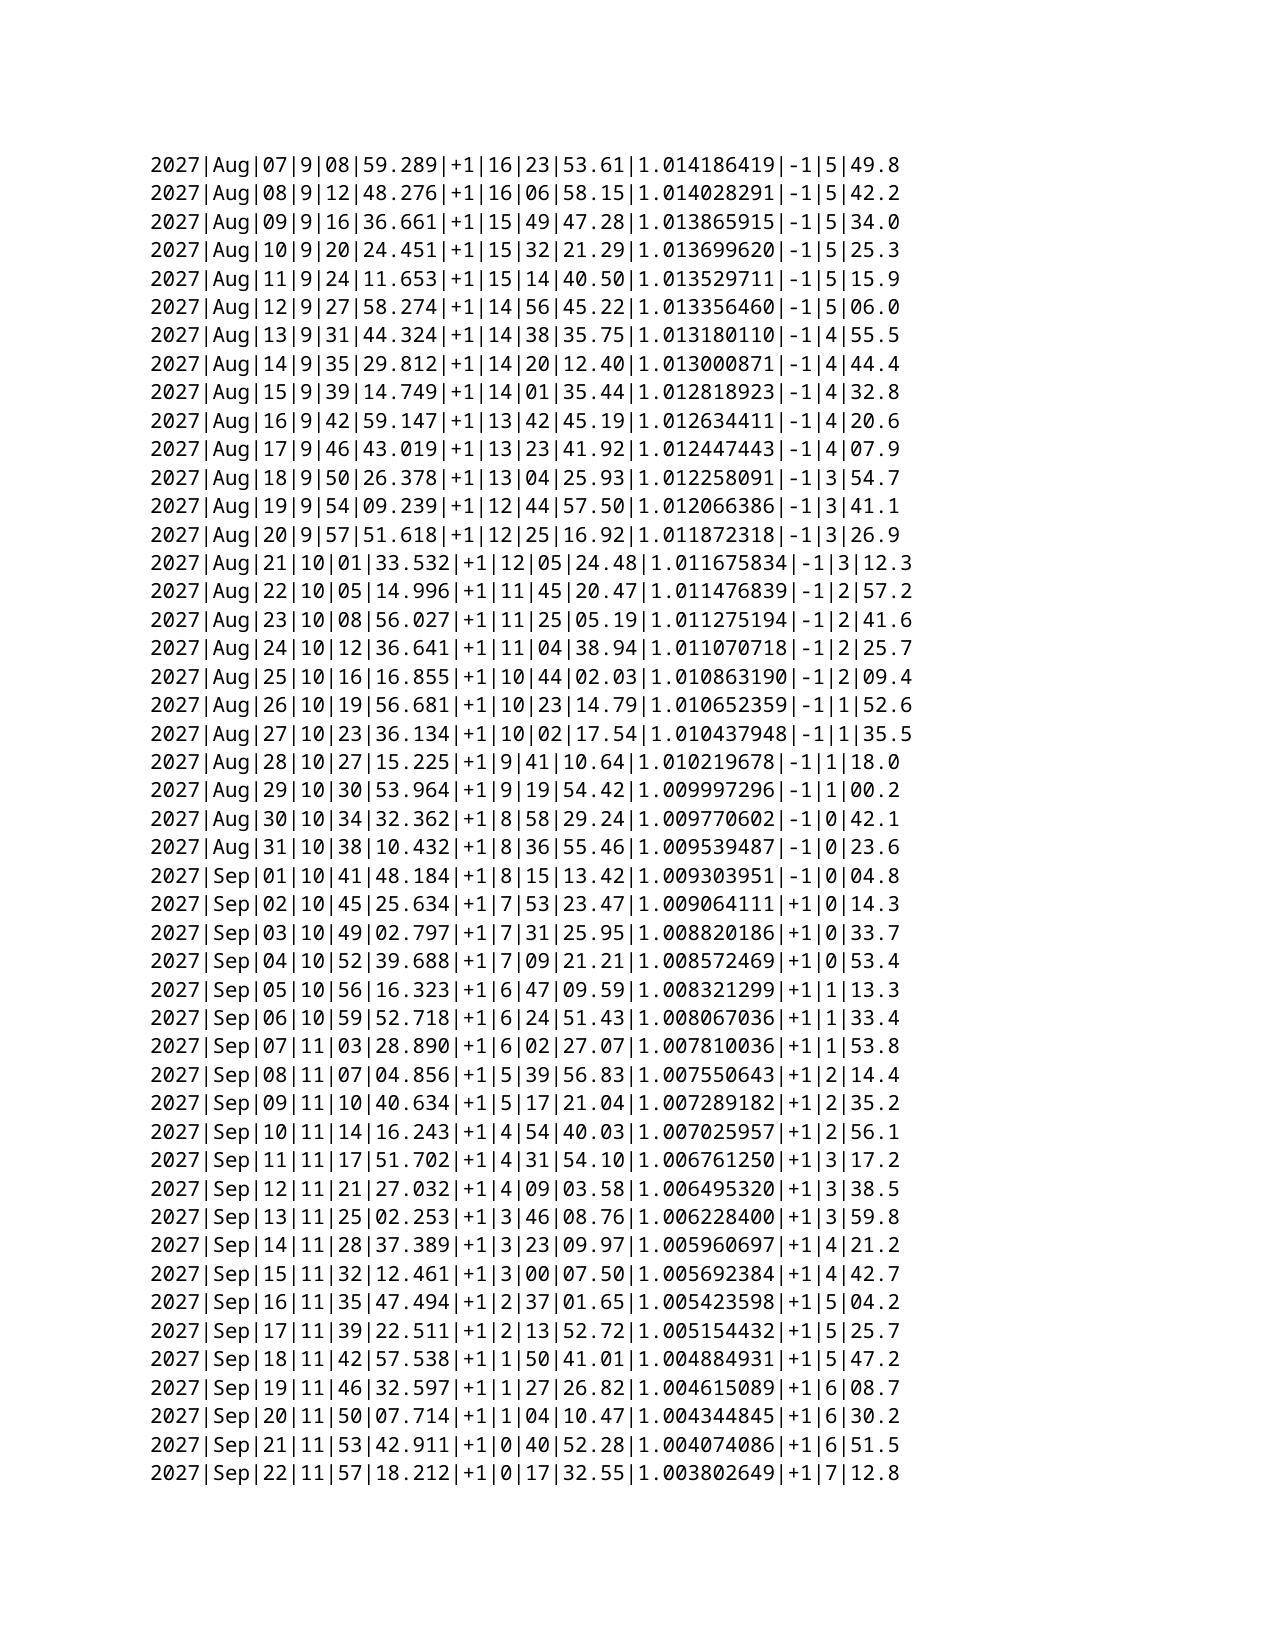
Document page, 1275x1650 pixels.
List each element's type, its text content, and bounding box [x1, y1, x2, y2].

text 2027|Aug|11|9|24|11.653|+1|15|14|40.50|1.013529711|-1|5|15.9 [150, 264, 1125, 292]
text 2027|Aug|16|9|42|59.147|+1|13|42|45.19|1.012634411|-1|4|20.6 [150, 406, 1125, 434]
text 2027|Sep|04|10|52|39.688|+1|7|09|21.21|1.008572469|+1|0|53.4 [150, 946, 1125, 975]
text 2027|Aug|30|10|34|32.362|+1|8|58|29.24|1.009770602|-1|0|42.1 [150, 804, 1125, 832]
text 2027|Sep|11|11|17|51.702|+1|4|31|54.10|1.006761250|+1|3|17.2 [150, 1145, 1125, 1174]
text 2027|Aug|31|10|38|10.432|+1|8|36|55.46|1.009539487|-1|0|23.6 [150, 832, 1125, 861]
text 2027|Sep|05|10|56|16.323|+1|6|47|09.59|1.008321299|+1|1|13.3 [150, 975, 1125, 1003]
text 2027|Aug|14|9|35|29.812|+1|14|20|12.40|1.013000871|-1|4|44.4 [150, 349, 1125, 377]
text 2027|Sep|22|11|57|18.212|+1|0|17|32.55|1.003802649|+1|7|12.8 [150, 1458, 1125, 1487]
text 2027|Aug|07|9|08|59.289|+1|16|23|53.61|1.014186419|-1|5|49.8 [150, 150, 1125, 178]
text 2027|Sep|01|10|41|48.184|+1|8|15|13.42|1.009303951|-1|0|04.8 [150, 861, 1125, 889]
text 2027|Aug|25|10|16|16.855|+1|10|44|02.03|1.010863190|-1|2|09.4 [150, 662, 1125, 690]
text 2027|Aug|29|10|30|53.964|+1|9|19|54.42|1.009997296|-1|1|00.2 [150, 776, 1125, 804]
text 2027|Sep|08|11|07|04.856|+1|5|39|56.83|1.007550643|+1|2|14.4 [150, 1060, 1125, 1088]
text 2027|Sep|02|10|45|25.634|+1|7|53|23.47|1.009064111|+1|0|14.3 [150, 889, 1125, 918]
text 2027|Sep|17|11|39|22.511|+1|2|13|52.72|1.005154432|+1|5|25.7 [150, 1316, 1125, 1344]
text 2027|Aug|12|9|27|58.274|+1|14|56|45.22|1.013356460|-1|5|06.0 [150, 292, 1125, 321]
text 2027|Sep|09|11|10|40.634|+1|5|17|21.04|1.007289182|+1|2|35.2 [150, 1088, 1125, 1117]
text 2027|Sep|19|11|46|32.597|+1|1|27|26.82|1.004615089|+1|6|08.7 [150, 1373, 1125, 1401]
text 2027|Aug|13|9|31|44.324|+1|14|38|35.75|1.013180110|-1|4|55.5 [150, 321, 1125, 349]
text 2027|Sep|10|11|14|16.243|+1|4|54|40.03|1.007025957|+1|2|56.1 [150, 1117, 1125, 1145]
text 2027|Aug|27|10|23|36.134|+1|10|02|17.54|1.010437948|-1|1|35.5 [150, 719, 1125, 747]
text 2027|Aug|10|9|20|24.451|+1|15|32|21.29|1.013699620|-1|5|25.3 [150, 235, 1125, 264]
text 2027|Aug|26|10|19|56.681|+1|10|23|14.79|1.010652359|-1|1|52.6 [150, 690, 1125, 719]
text 2027|Aug|15|9|39|14.749|+1|14|01|35.44|1.012818923|-1|4|32.8 [150, 377, 1125, 406]
text 2027|Aug|20|9|57|51.618|+1|12|25|16.92|1.011872318|-1|3|26.9 [150, 520, 1125, 548]
text 2027|Aug|19|9|54|09.239|+1|12|44|57.50|1.012066386|-1|3|41.1 [150, 491, 1125, 520]
text 2027|Sep|07|11|03|28.890|+1|6|02|27.07|1.007810036|+1|1|53.8 [150, 1032, 1125, 1060]
text 2027|Sep|18|11|42|57.538|+1|1|50|41.01|1.004884931|+1|5|47.2 [150, 1344, 1125, 1373]
text 2027|Sep|21|11|53|42.911|+1|0|40|52.28|1.004074086|+1|6|51.5 [150, 1430, 1125, 1458]
text 2027|Sep|16|11|35|47.494|+1|2|37|01.65|1.005423598|+1|5|04.2 [150, 1287, 1125, 1316]
text 2027|Aug|23|10|08|56.027|+1|11|25|05.19|1.011275194|-1|2|41.6 [150, 605, 1125, 633]
text 2027|Aug|17|9|46|43.019|+1|13|23|41.92|1.012447443|-1|4|07.9 [150, 434, 1125, 463]
text 2027|Aug|18|9|50|26.378|+1|13|04|25.93|1.012258091|-1|3|54.7 [150, 463, 1125, 491]
text 2027|Aug|28|10|27|15.225|+1|9|41|10.64|1.010219678|-1|1|18.0 [150, 747, 1125, 776]
text 2027|Sep|12|11|21|27.032|+1|4|09|03.58|1.006495320|+1|3|38.5 [150, 1174, 1125, 1202]
text 2027|Sep|15|11|32|12.461|+1|3|00|07.50|1.005692384|+1|4|42.7 [150, 1259, 1125, 1287]
text 2027|Sep|13|11|25|02.253|+1|3|46|08.76|1.006228400|+1|3|59.8 [150, 1202, 1125, 1231]
text 2027|Sep|20|11|50|07.714|+1|1|04|10.47|1.004344845|+1|6|30.2 [150, 1401, 1125, 1430]
text 2027|Aug|08|9|12|48.276|+1|16|06|58.15|1.014028291|-1|5|42.2 [150, 178, 1125, 207]
text 2027|Aug|21|10|01|33.532|+1|12|05|24.48|1.011675834|-1|3|12.3 [150, 548, 1125, 577]
text 2027|Aug|22|10|05|14.996|+1|11|45|20.47|1.011476839|-1|2|57.2 [150, 577, 1125, 605]
text 2027|Sep|14|11|28|37.389|+1|3|23|09.97|1.005960697|+1|4|21.2 [150, 1231, 1125, 1259]
text 2027|Aug|09|9|16|36.661|+1|15|49|47.28|1.013865915|-1|5|34.0 [150, 207, 1125, 235]
text 2027|Sep|03|10|49|02.797|+1|7|31|25.95|1.008820186|+1|0|33.7 [150, 918, 1125, 946]
text 2027|Sep|06|10|59|52.718|+1|6|24|51.43|1.008067036|+1|1|33.4 [150, 1003, 1125, 1032]
text 2027|Aug|24|10|12|36.641|+1|11|04|38.94|1.011070718|-1|2|25.7 [150, 633, 1125, 662]
